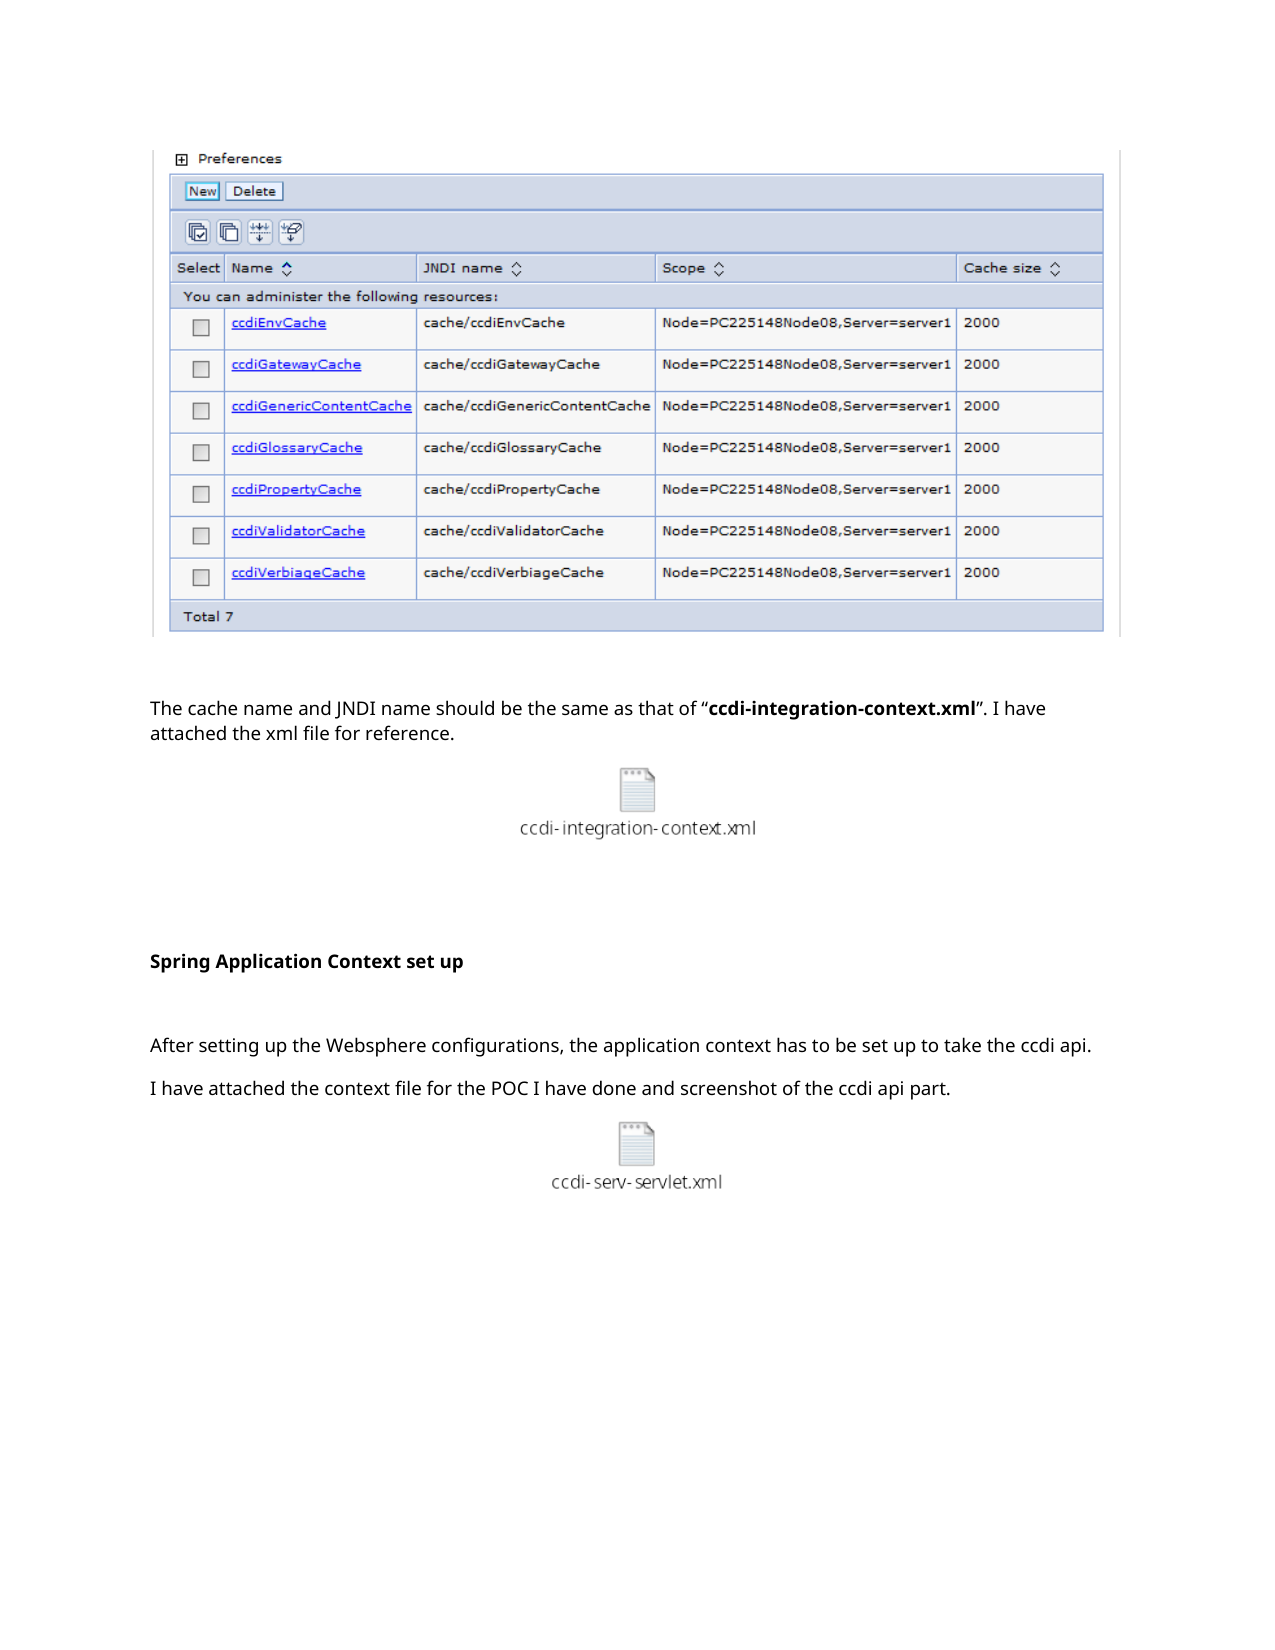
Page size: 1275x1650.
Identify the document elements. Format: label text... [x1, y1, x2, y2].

text The cache name and JNDI name should be the same as that of “ccdi-integration-context.xml”. I have attached the xml file for reference. [150, 695, 1125, 746]
text I have attached the context file for the POC I have done and screenshot of the ccdi api part. [150, 1075, 1125, 1100]
picture [150, 150, 1125, 637]
text Spring Application Context set up [150, 948, 1125, 974]
text After setting up the Websphere configurations, the application context has to be set up to take the ccdi api. [150, 1033, 1125, 1058]
